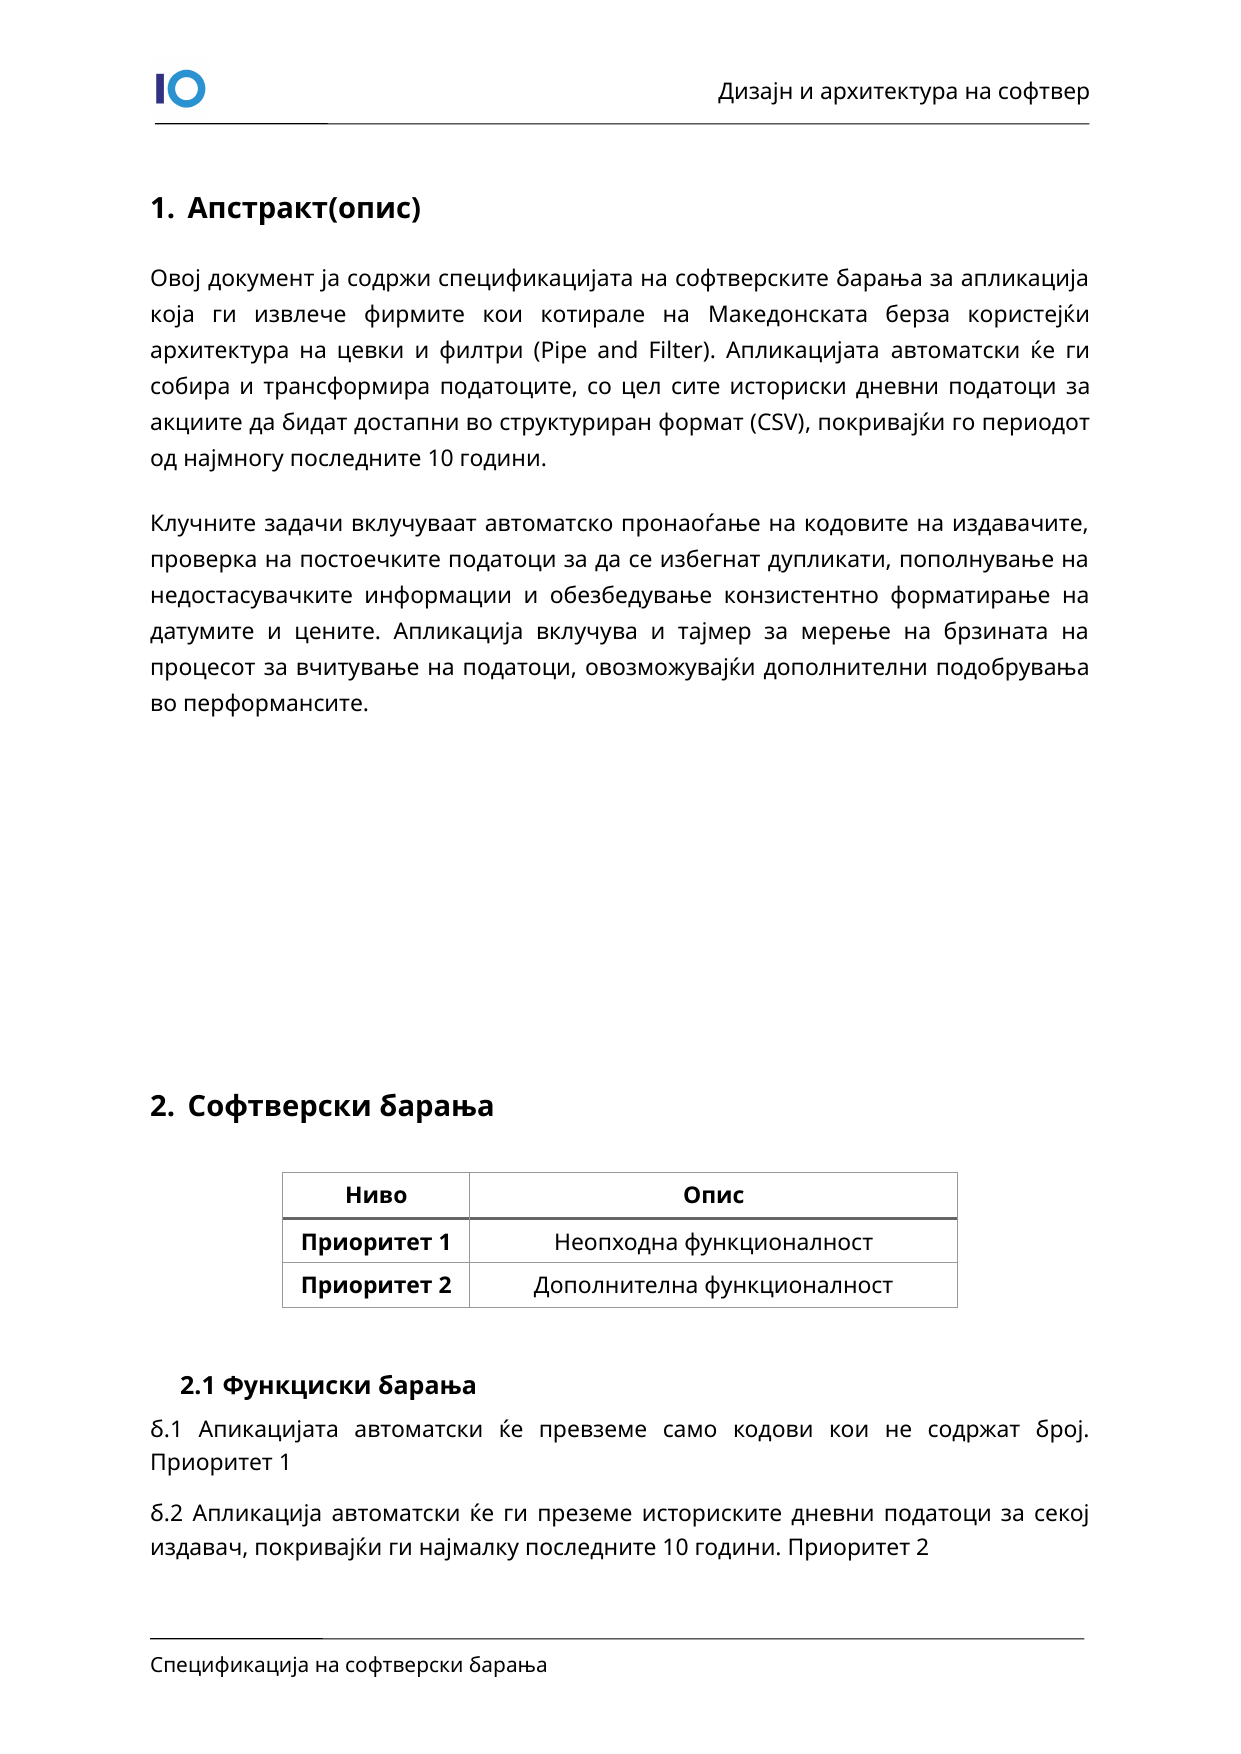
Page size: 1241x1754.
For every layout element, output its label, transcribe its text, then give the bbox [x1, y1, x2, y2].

subtitle 2.1 Функциски барања [180, 1367, 1090, 1401]
subtitle Софтверски барања [150, 1086, 1090, 1125]
text б.1 Апикацијата автоматски ќе превземе само кодови кои не содржат број. Приоритет 1 [150, 1412, 1090, 1477]
text Овој документ ја содржи спецификацијата на софтверските барања за апликација која ги извлече фирмите кои котирале на Македонската берза користејќи архитектура на цевки и филтри (Pipe and Filter). Апликацијата автоматски ќе ги собира и трансформира податоците, со цел сите историски дневни податоци за акциите да бидат достапни во структуриран формат (CSV), покривајќи го периодот од најмногу последните 10 години. [150, 262, 1090, 473]
table_cell Неопходна функционалност [470, 1220, 957, 1262]
table_header Опис [470, 1173, 957, 1217]
table_header Ниво [283, 1173, 469, 1217]
subtitle Апстракт(опис) [150, 187, 1090, 227]
table_cell Приоритет 2 [283, 1263, 469, 1307]
table_cell Приоритет 1 [283, 1220, 469, 1262]
text б.2 Aпликација автоматски ќе ги преземе историските дневни податоци за секој издавач, покривајќи ги најмалку последните 10 години. Приоритет 2 [150, 1497, 1090, 1562]
picture [150, 58, 210, 119]
table_cell Дополнителна функционалност [470, 1263, 957, 1307]
text Клучните задачи вклучуваат автоматско пронаоѓање на кодовите на издавачите, проверка на постоечките податоци за да се избегнат дупликати, пополнување на недостасувачките информации и обезбедување конзистентно форматирање на датумите и цените. Aпликација вклучува и тајмер за мерење на брзината на процесот за вчитување на податоци, овозможувајќи дополнителни подобрувања во перформансите. [150, 507, 1090, 718]
